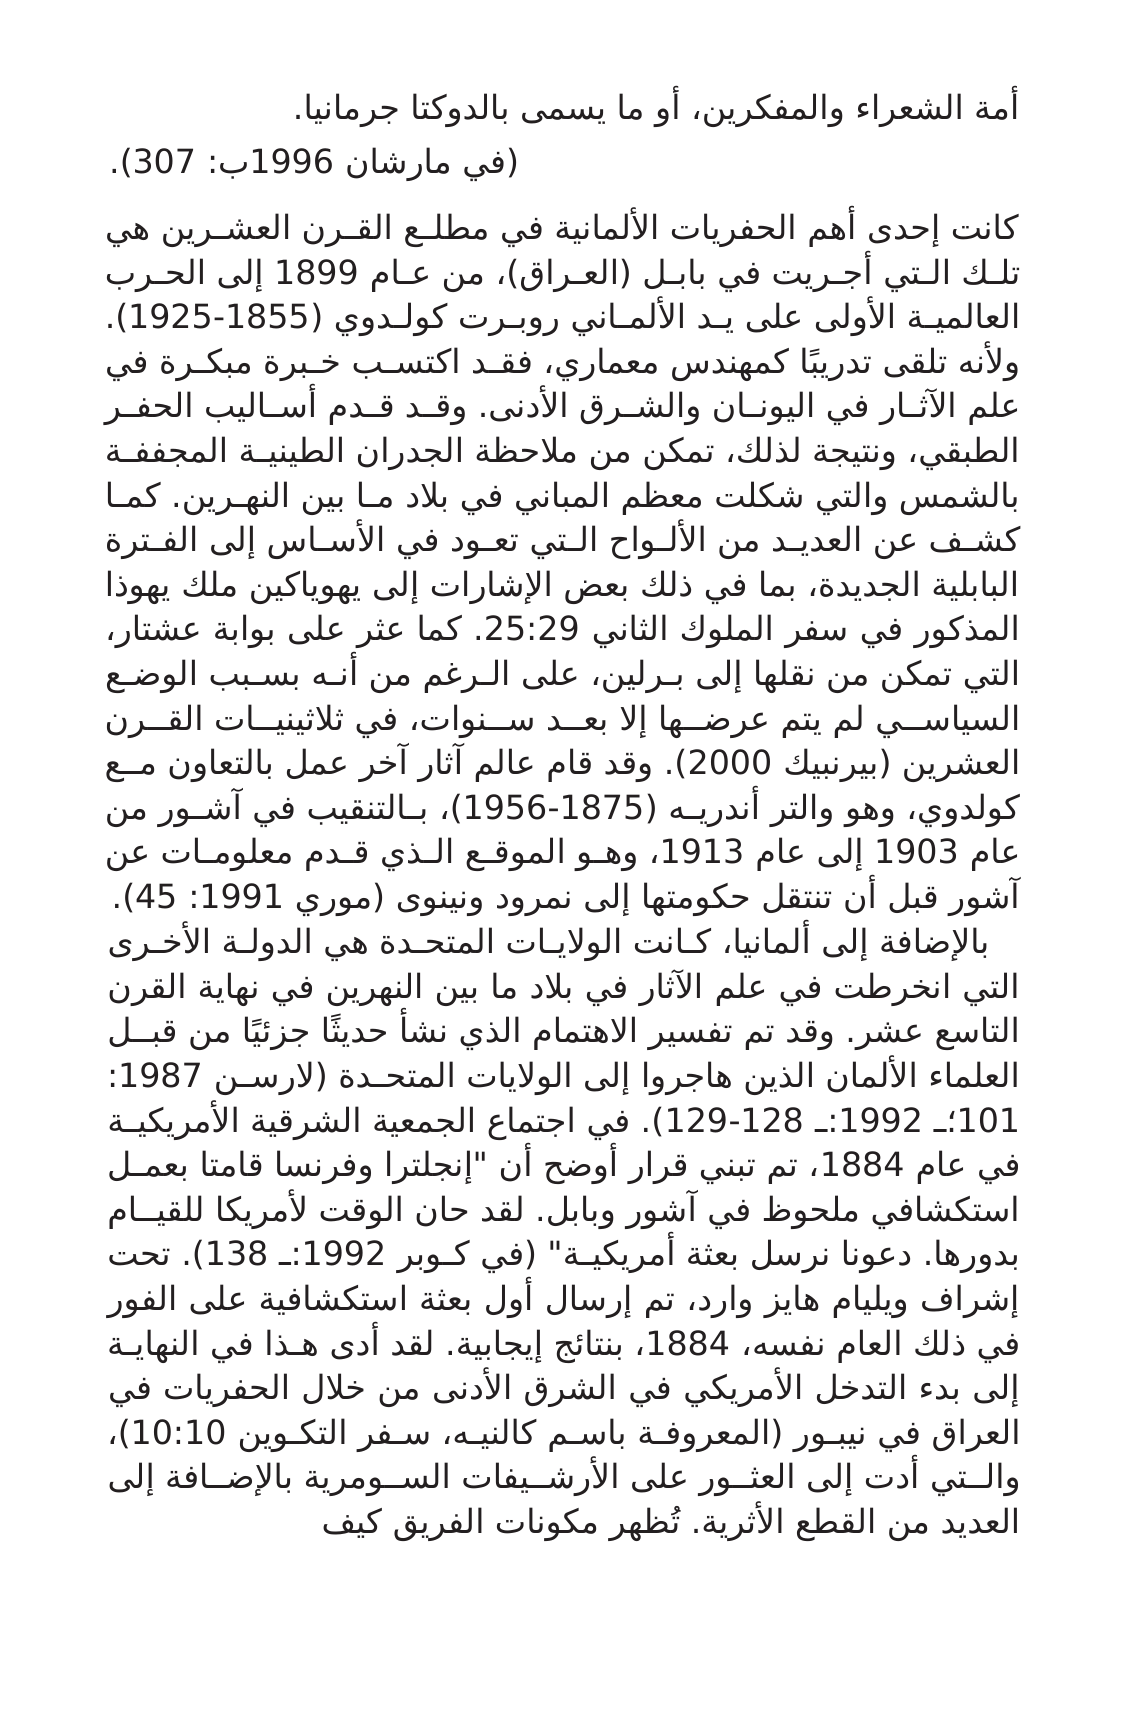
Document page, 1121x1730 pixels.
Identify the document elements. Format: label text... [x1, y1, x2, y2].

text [108, 88, 1020, 127]
text كانت إحدى أهم الحفريات الألمانية في مطلع القرن العشرين هي تلك التي أجريت في بابل (العراق)، من عام 1899 إلى الحرب العالمية الأولى على يد الألماني روبرت كولدوي (1855-1925). ولأنه تلقى تدريبًا كمهندس معماري، فقد اكتسب خبرة مبكرة في علم الآثار في اليونان والشرق الأدنى. وقد قدم أساليب الحفر الطبقي، ونتيجة لذلك، تمكن من ملاحظة الجدران الطينية المجففة بالشمس والتي شكلت معظم المباني في بلاد ما بين النهرين. كما كشف عن العديد من الألواح التي تعود في الأساس إلى الفترة البابلية الجديدة، بما في ذلك بعض الإشارات إلى يهوياكين ملك يهوذا المذكور في سفر الملوك الثاني 25:29. كما عثر على بوابة عشتار، التي تمكن من نقلها إلى برلين، على الرغم من أنه بسبب الوضع السياسي لم يتم عرضها إلا بعد سنوات، في ثلاثينيات القرن العشرين (بيرنبيك 2000). وقد قام عالم آثار آخر عمل بالتعاون مع كولدوي، وهو والتر أندريه (1875-1956)، بالتنقيب في آشور من عام 1903 إلى عام 1913، وهو الموقع الذي قدم معلومات عن آشور قبل أن تنتقل حكومتها إلى نمرود ونينوى (موري 1991: 45). [104, 208, 1020, 916]
text (في مارشان 1996ب: 307). [109, 142, 1022, 181]
text بالإضافة إلى ألمانيا، كانت الولايات المتحدة هي الدولة الأخرى التي انخرطت في علم الآثار في بلاد ما بين النهرين في نهاية القرن التاسع عشر. وقد تم تفسير الاهتمام الذي نشأ حديثًا جزئيًا من قبل العلماء الألمان الذين هاجروا إلى الولايات المتحدة (لارسن 1987: 101؛ 1992: 128-129). في اجتماع الجمعية الشرقية الأمريكية في عام 1884، تم تبني قرار أوضح أن "إنجلترا وفرنسا قامتا بعمل استكشافي ملحوظ في آشور وبابل. لقد حان الوقت لأمريكا للقيام بدورها. دعونا نرسل بعثة أمريكية" (في كوبر 1992: 138). تحت إشراف ويليام هايز وارد، تم إرسال أول بعثة استكشافية على الفور في ذلك العام نفسه، 1884، بنتائج إيجابية. لقد أدى هذا في النهاية إلى بدء التدخل الأمريكي في الشرق الأدنى من خلال الحفريات في العراق في نيبور (المعروفة باسم كالنيه، سفر التكوين 10:10)، والتي أدت إلى العثور على الأرشيفات السومرية بالإضافة إلى العديد من القطع الأثرية. تُظهر مكونات الفريق كيف [107, 923, 1020, 1541]
